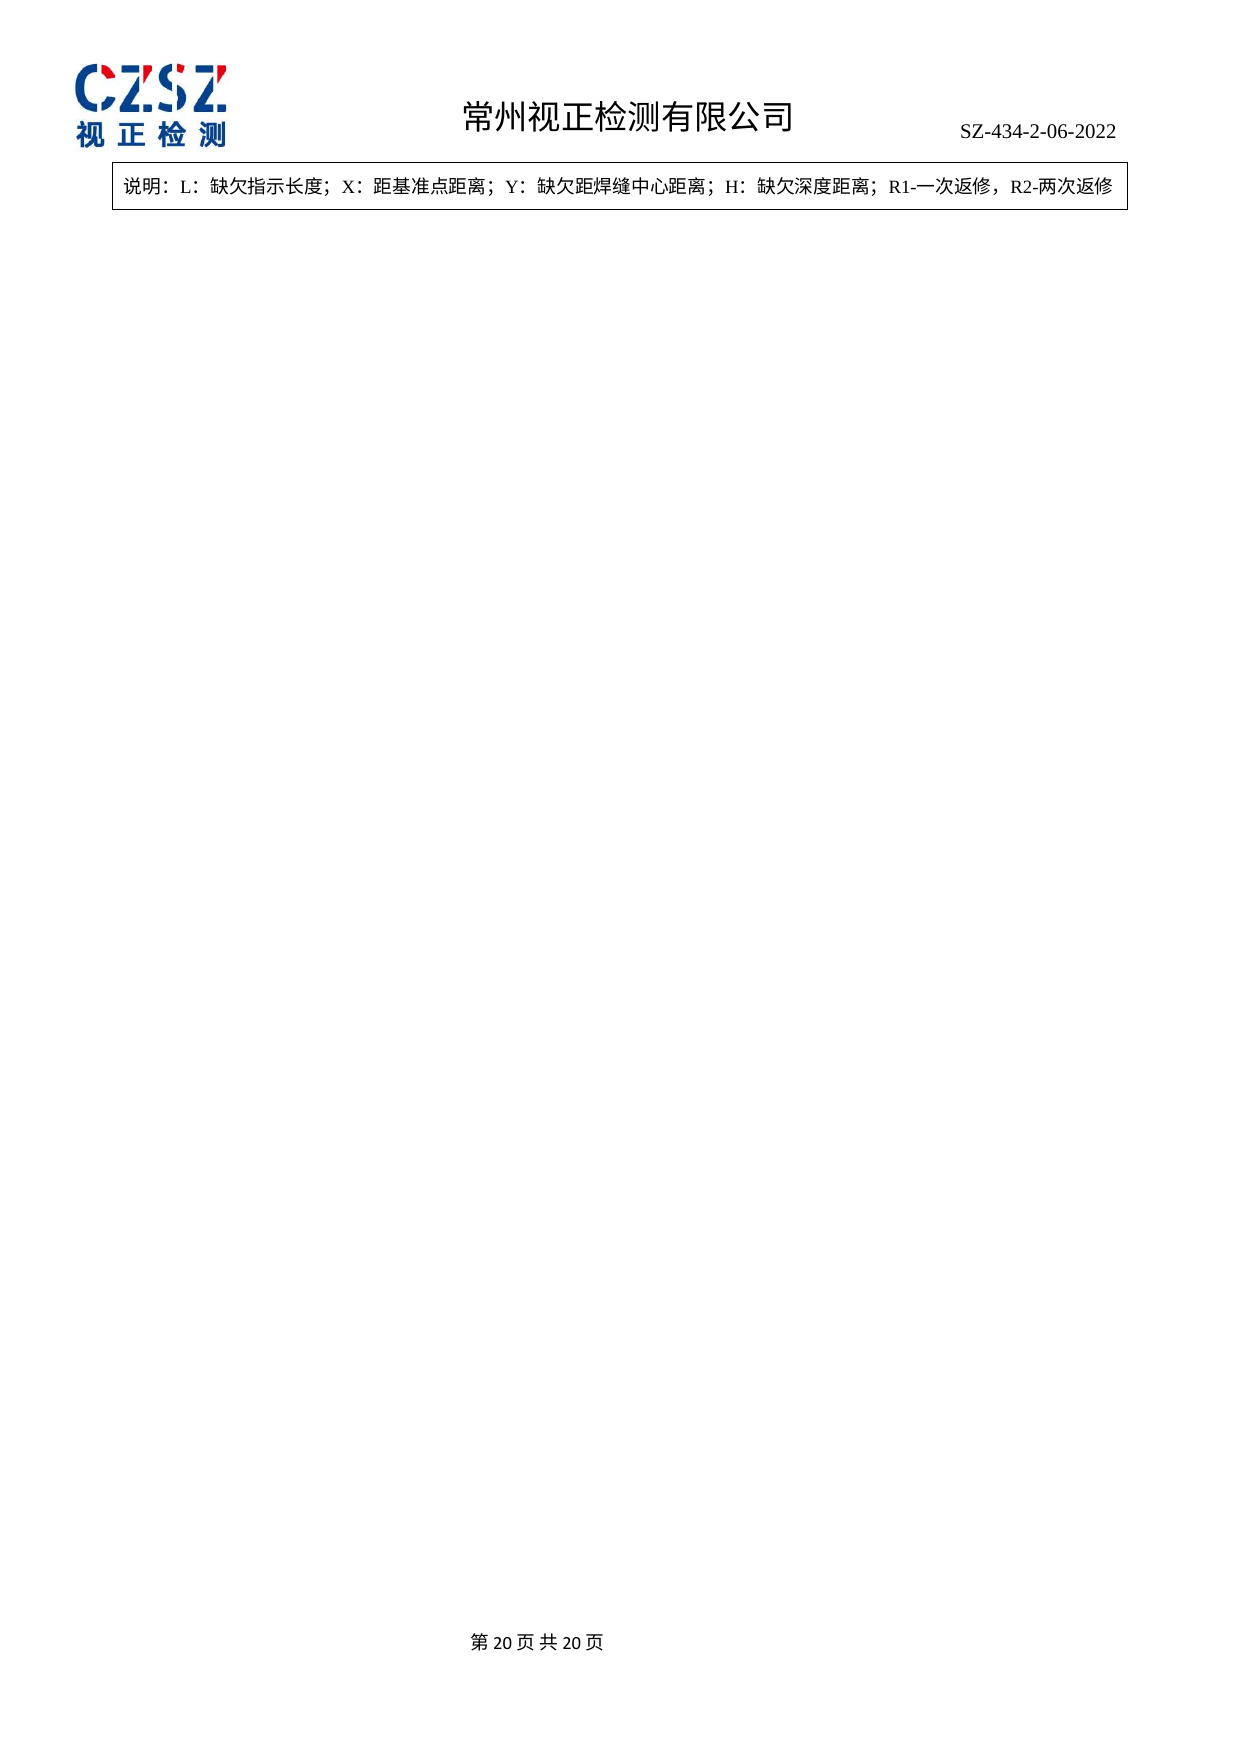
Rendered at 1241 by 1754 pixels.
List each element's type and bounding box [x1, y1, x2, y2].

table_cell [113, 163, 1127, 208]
picture [66, 51, 234, 153]
